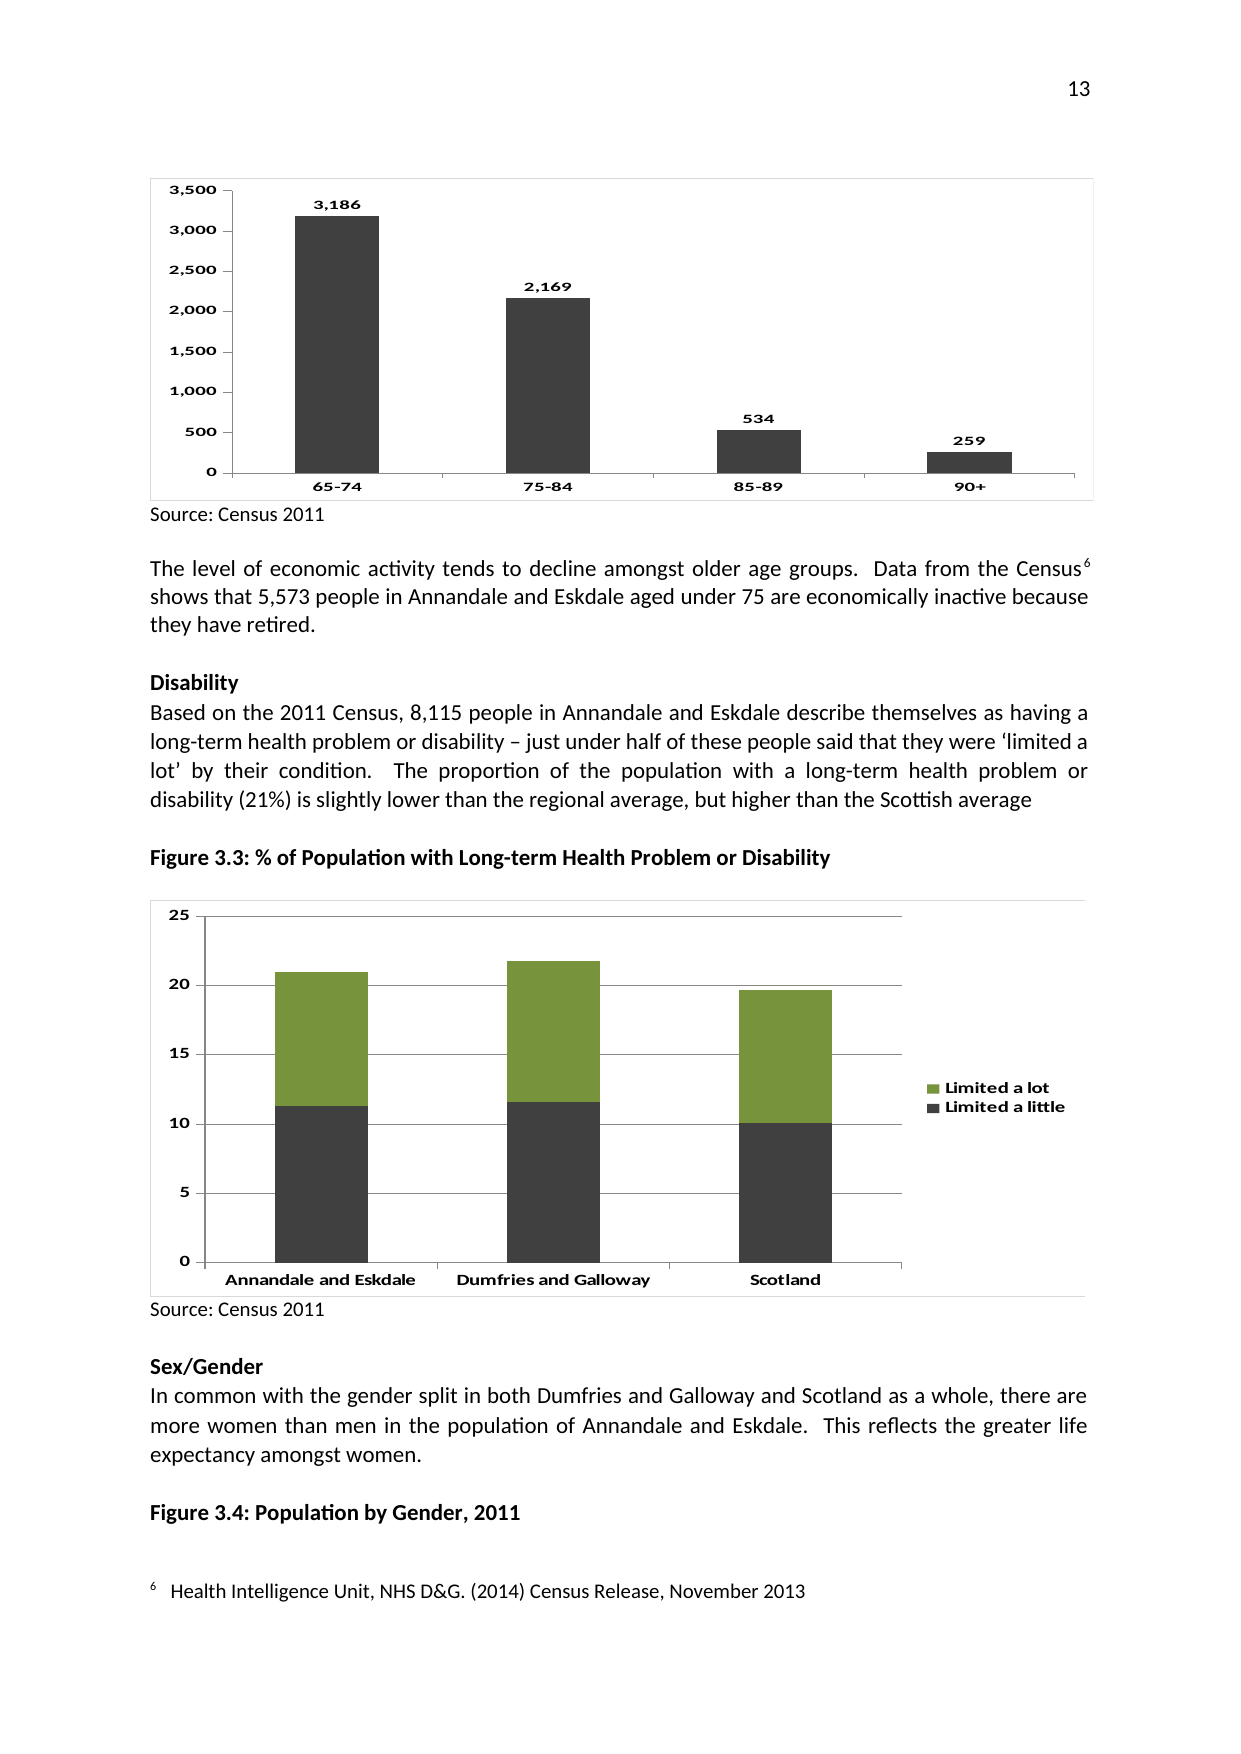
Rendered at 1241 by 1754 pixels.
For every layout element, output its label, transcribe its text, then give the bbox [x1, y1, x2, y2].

text Sex/Gender [150, 1351, 1090, 1380]
text Disability [150, 667, 1090, 697]
text Figure 3.3: % of Population with Long-term Health Problem or Disability [150, 842, 1090, 872]
text Source: Census 2011 [150, 1297, 1090, 1322]
text Source: Census 2011 [150, 501, 1090, 526]
text Based on the 2011 Census, 8,115 people in Annandale and Eskdale describe themselves as having a long-term health problem or disability – just under half of these people said that they were ‘limited a lot’ by their condition. The proportion of the population with a long-term health problem or disability (21%) is slightly lower than the regional average, but higher than the Scottish average [150, 697, 1090, 813]
text Figure 3.4: Population by Gender, 2011 [150, 1497, 1090, 1526]
text In common with the gender split in both Dumfries and Galloway and Scotland as a whole, there are more women than men in the population of Annandale and Eskdale. This reflects the greater life expectancy amongst women. [150, 1380, 1090, 1468]
text The level of economic activity tends to decline amongst older age groups. Data from the Census shows that 5,573 people in Annandale and Eskdale aged under 75 are economically inactive because they have retired. [150, 554, 1090, 638]
